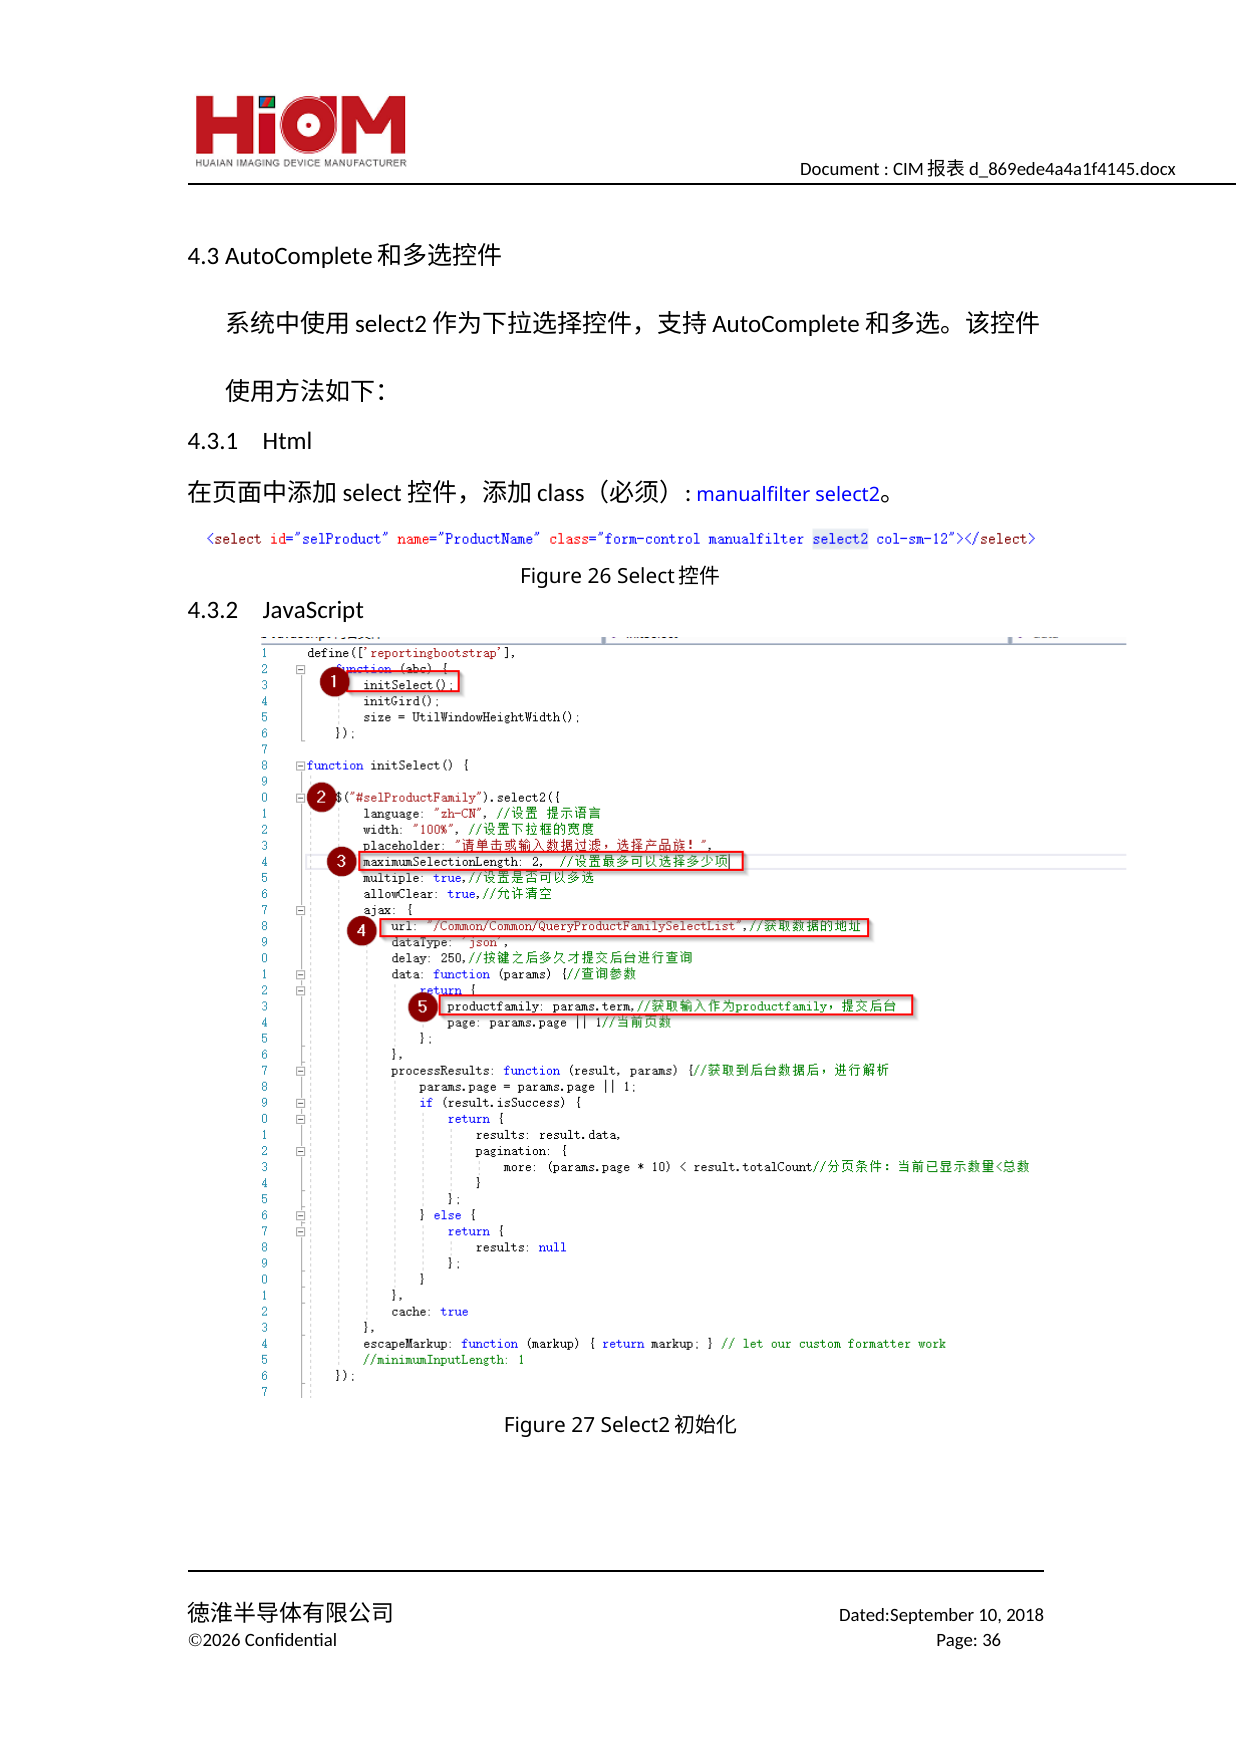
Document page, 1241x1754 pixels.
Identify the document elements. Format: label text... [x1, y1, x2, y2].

text Figure 27 Select2初始化 [187, 1408, 1053, 1442]
list Html [187, 423, 1053, 457]
picture [187, 88, 411, 176]
picture [187, 526, 1053, 551]
text Figure 26 Select控件 [187, 559, 1053, 593]
text 在页面中添加select控件，添加class（必须）: manualfilter select2。 [187, 457, 1053, 525]
list AutoComplete和多选控件 [187, 219, 1053, 287]
list JavaScript [187, 593, 1053, 627]
picture [261, 637, 1127, 1398]
list 系统中使用select2作为下拉选择控件，支持AutoComplete和多选。该控件使用方法如下： [225, 287, 1053, 423]
